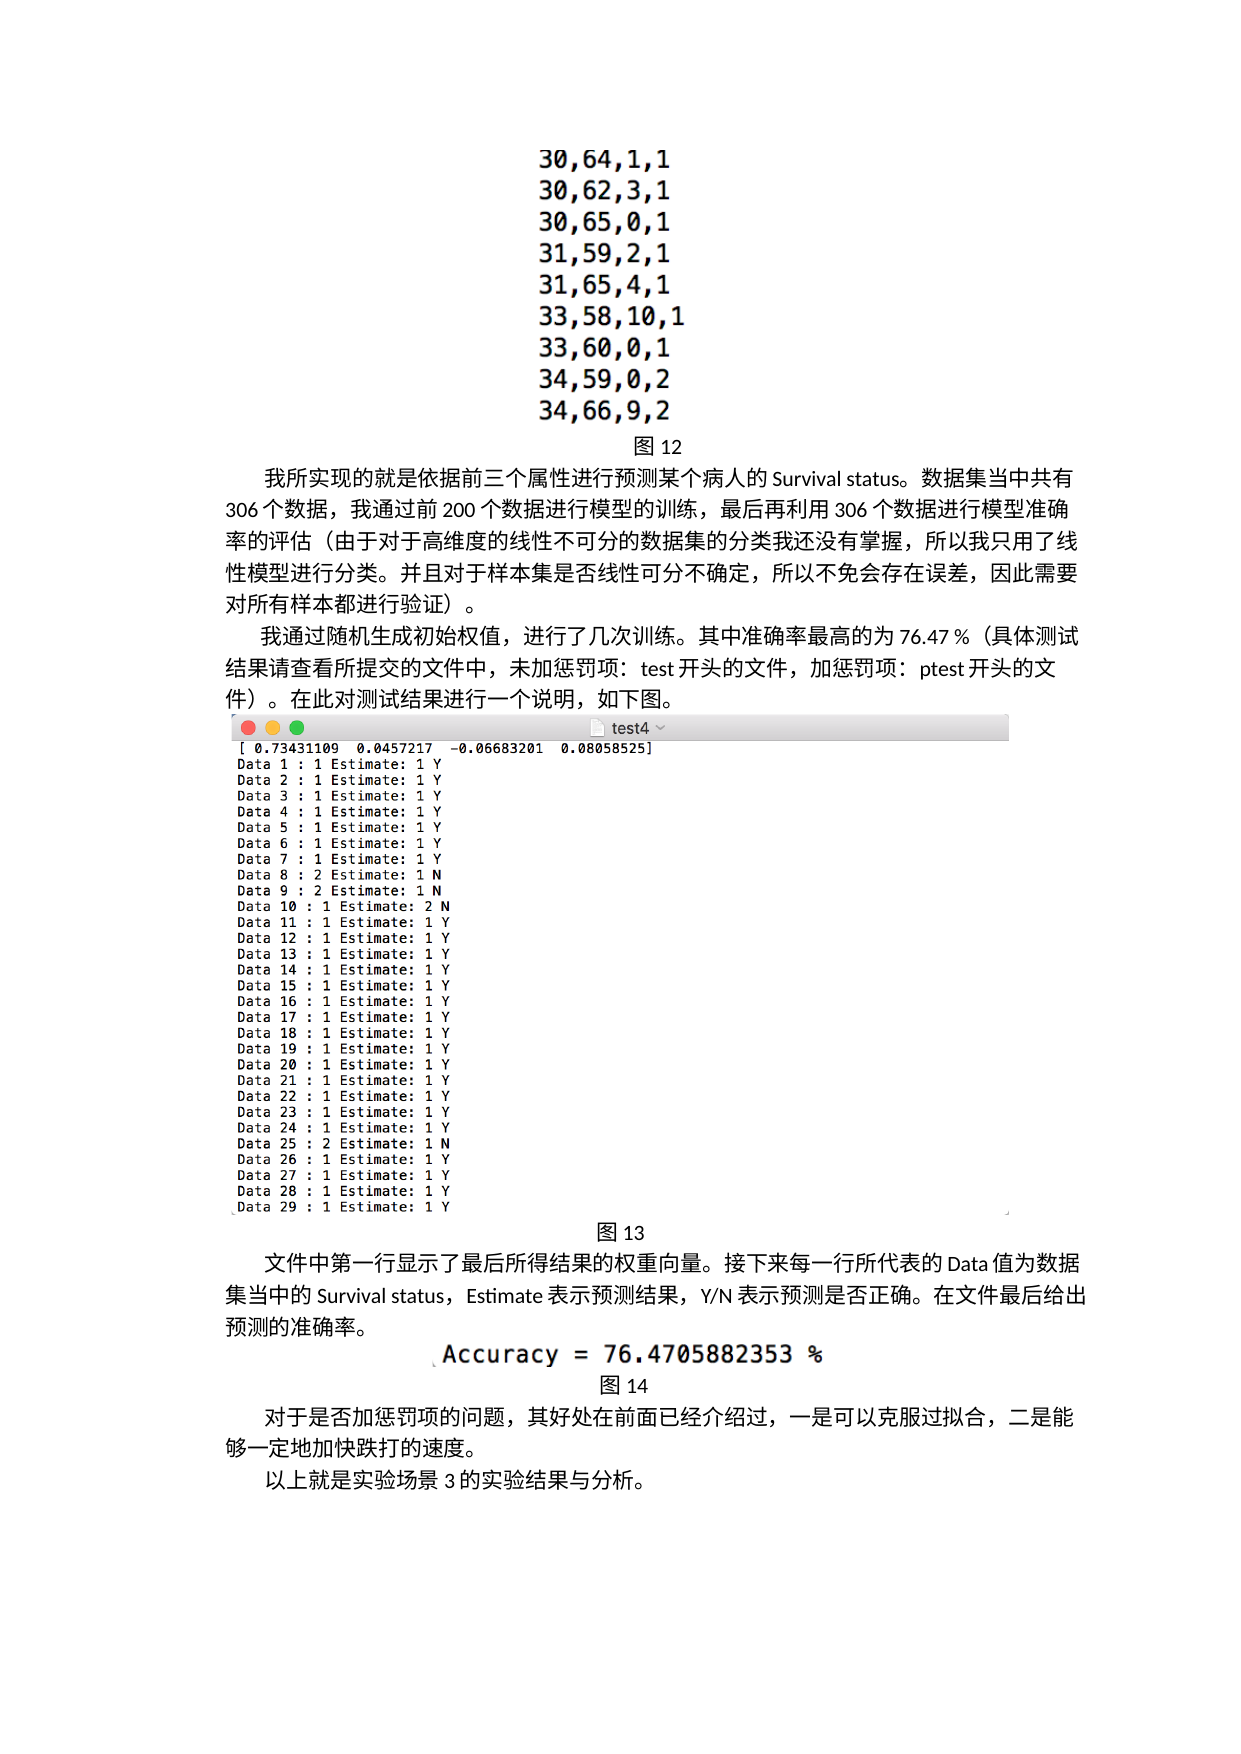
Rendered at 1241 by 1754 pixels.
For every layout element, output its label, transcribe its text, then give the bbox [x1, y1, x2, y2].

text 对于是否加惩罚项的问题，其好处在前面已经介绍过，一是可以克服过拟合，二是能够一定地加快跌打的速度。 [225, 1399, 1090, 1463]
picture [231, 714, 1009, 1215]
text 图12 [225, 429, 1090, 461]
text 以上就是实验场景3的实验结果与分析。 [225, 1463, 1090, 1494]
picture [432, 1341, 848, 1367]
picture [532, 150, 783, 430]
text 我通过随机生成初始权值，进行了几次训练。其中准确率最高的为76.47 %（具体测试结果请查看所提交的文件中，未加惩罚项：test开头的文件，加惩罚项：ptest开头的文件）。在此对测试结果进行一个说明，如下图。 [225, 619, 1090, 714]
text 图13 [150, 1214, 1090, 1246]
text 我所实现的就是依据前三个属性进行预测某个病人的Survival status。数据集当中共有306个数据，我通过前200个数据进行模型的训练，最后再利用306个数据进行模型准确率的评估（由于对于高维度的线性不可分的数据集的分类我还没有掌握，所以我只用了线性模型进行分类。并且对于样本集是否线性可分不确定，所以不免会存在误差，因此需要对所有样本都进行验证）。 [225, 461, 1090, 619]
text 图14 [150, 1368, 1090, 1399]
text 文件中第一行显示了最后所得结果的权重向量。接下来每一行所代表的Data值为数据集当中的Survival status，Estimate表示预测结果，Y/N表示预测是否正确。在文件最后给出预测的准确率。 [225, 1246, 1090, 1341]
